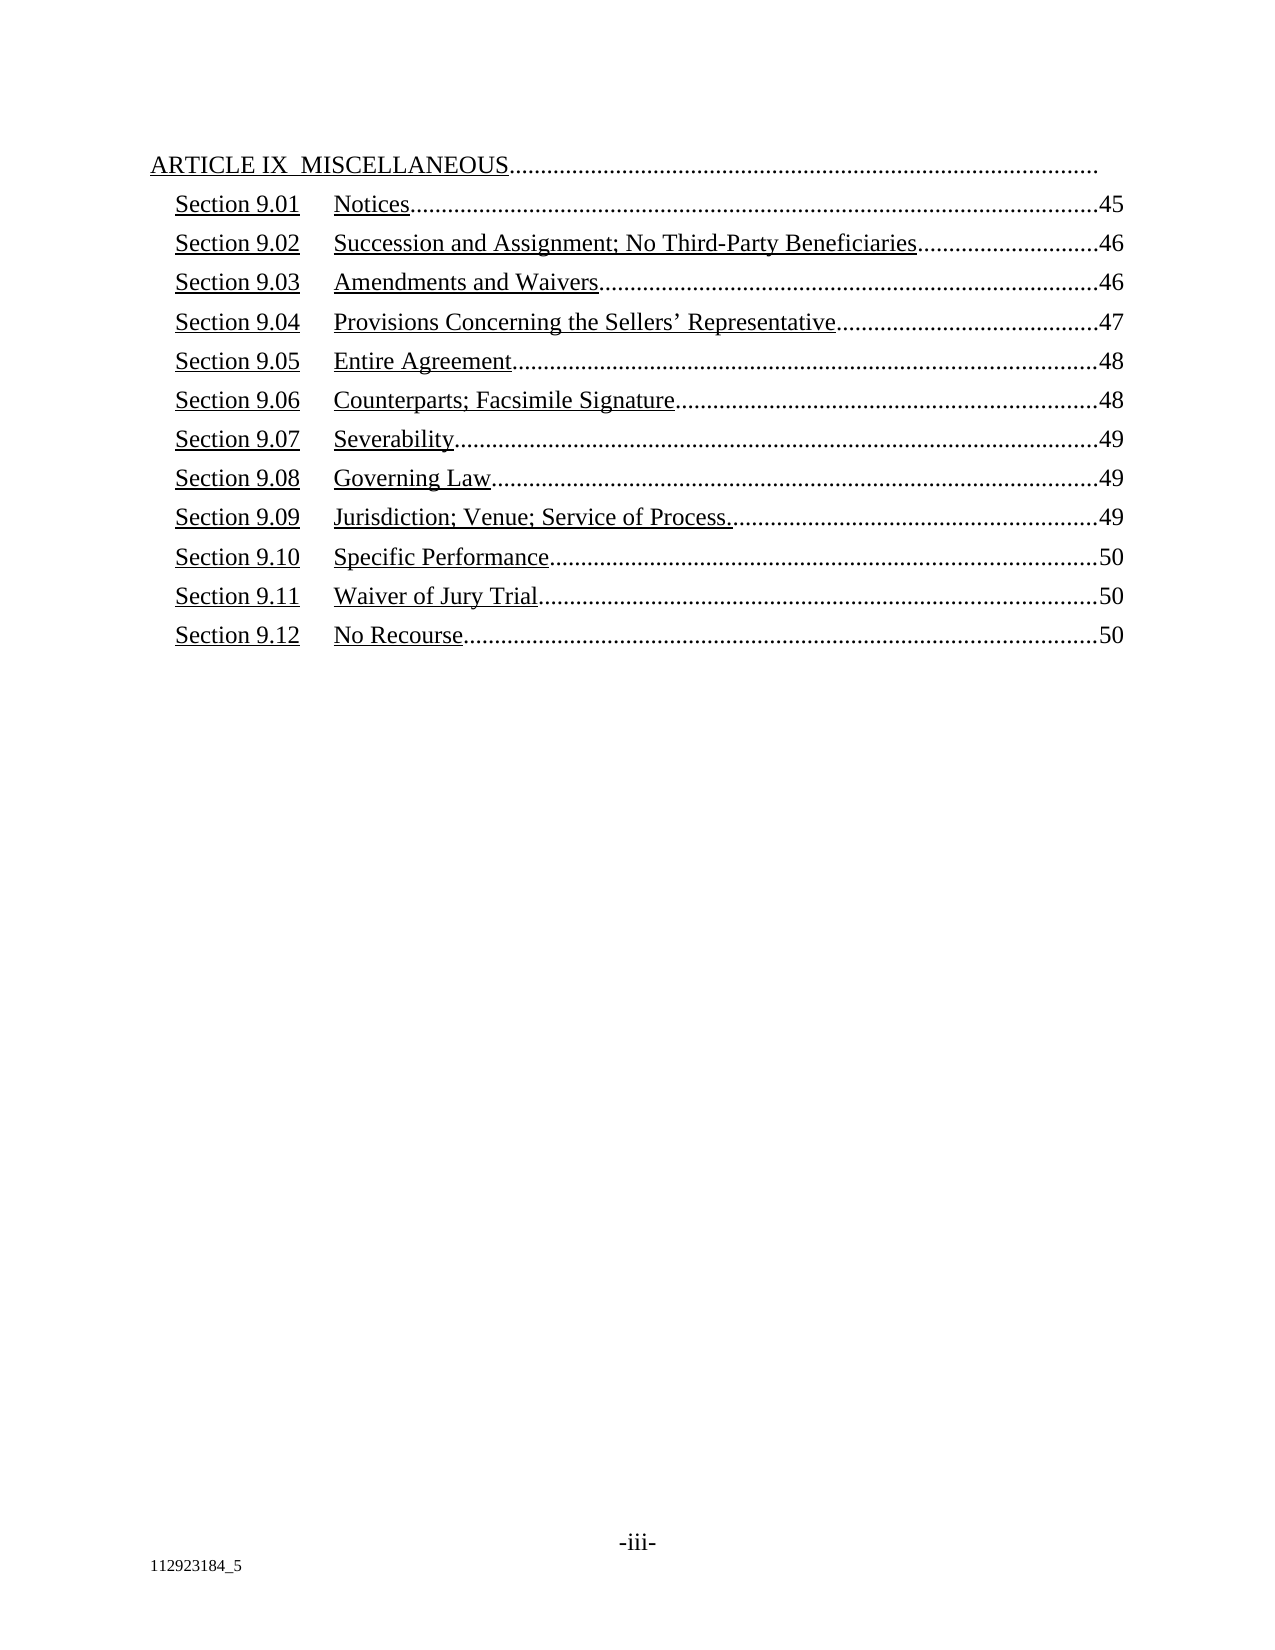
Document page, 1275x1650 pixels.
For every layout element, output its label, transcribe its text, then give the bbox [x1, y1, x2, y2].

text Section 9.11 Waiver of Jury Trial 50 [175, 581, 1125, 609]
text Section 9.09 Jurisdiction; Venue; Service of Process. 49 [175, 502, 1125, 531]
text Section 9.12 No Recourse 50 [175, 620, 1125, 649]
text Section 9.08 Governing Law 49 [175, 463, 1125, 492]
text Section 9.07 Severability 49 [175, 424, 1125, 453]
text Section 9.10 Specific Performance 50 [175, 542, 1125, 570]
text Section 9.05 Entire Agreement 48 [175, 346, 1125, 374]
text Section 9.03 Amendments and Waivers 46 [175, 267, 1125, 296]
text Section 9.04 Provisions Concerning the Sellers’ Representative 47 [175, 307, 1125, 335]
text ARTICLE IX MISCELLANEOUS 45 [150, 150, 1050, 179]
text Section 9.01 Notices 45 [175, 189, 1125, 218]
text Section 9.02 Succession and Assignment; No Third-Party Beneficiaries 46 [175, 228, 1125, 257]
text Section 9.06 Counterparts; Facsimile Signature 48 [175, 385, 1125, 414]
